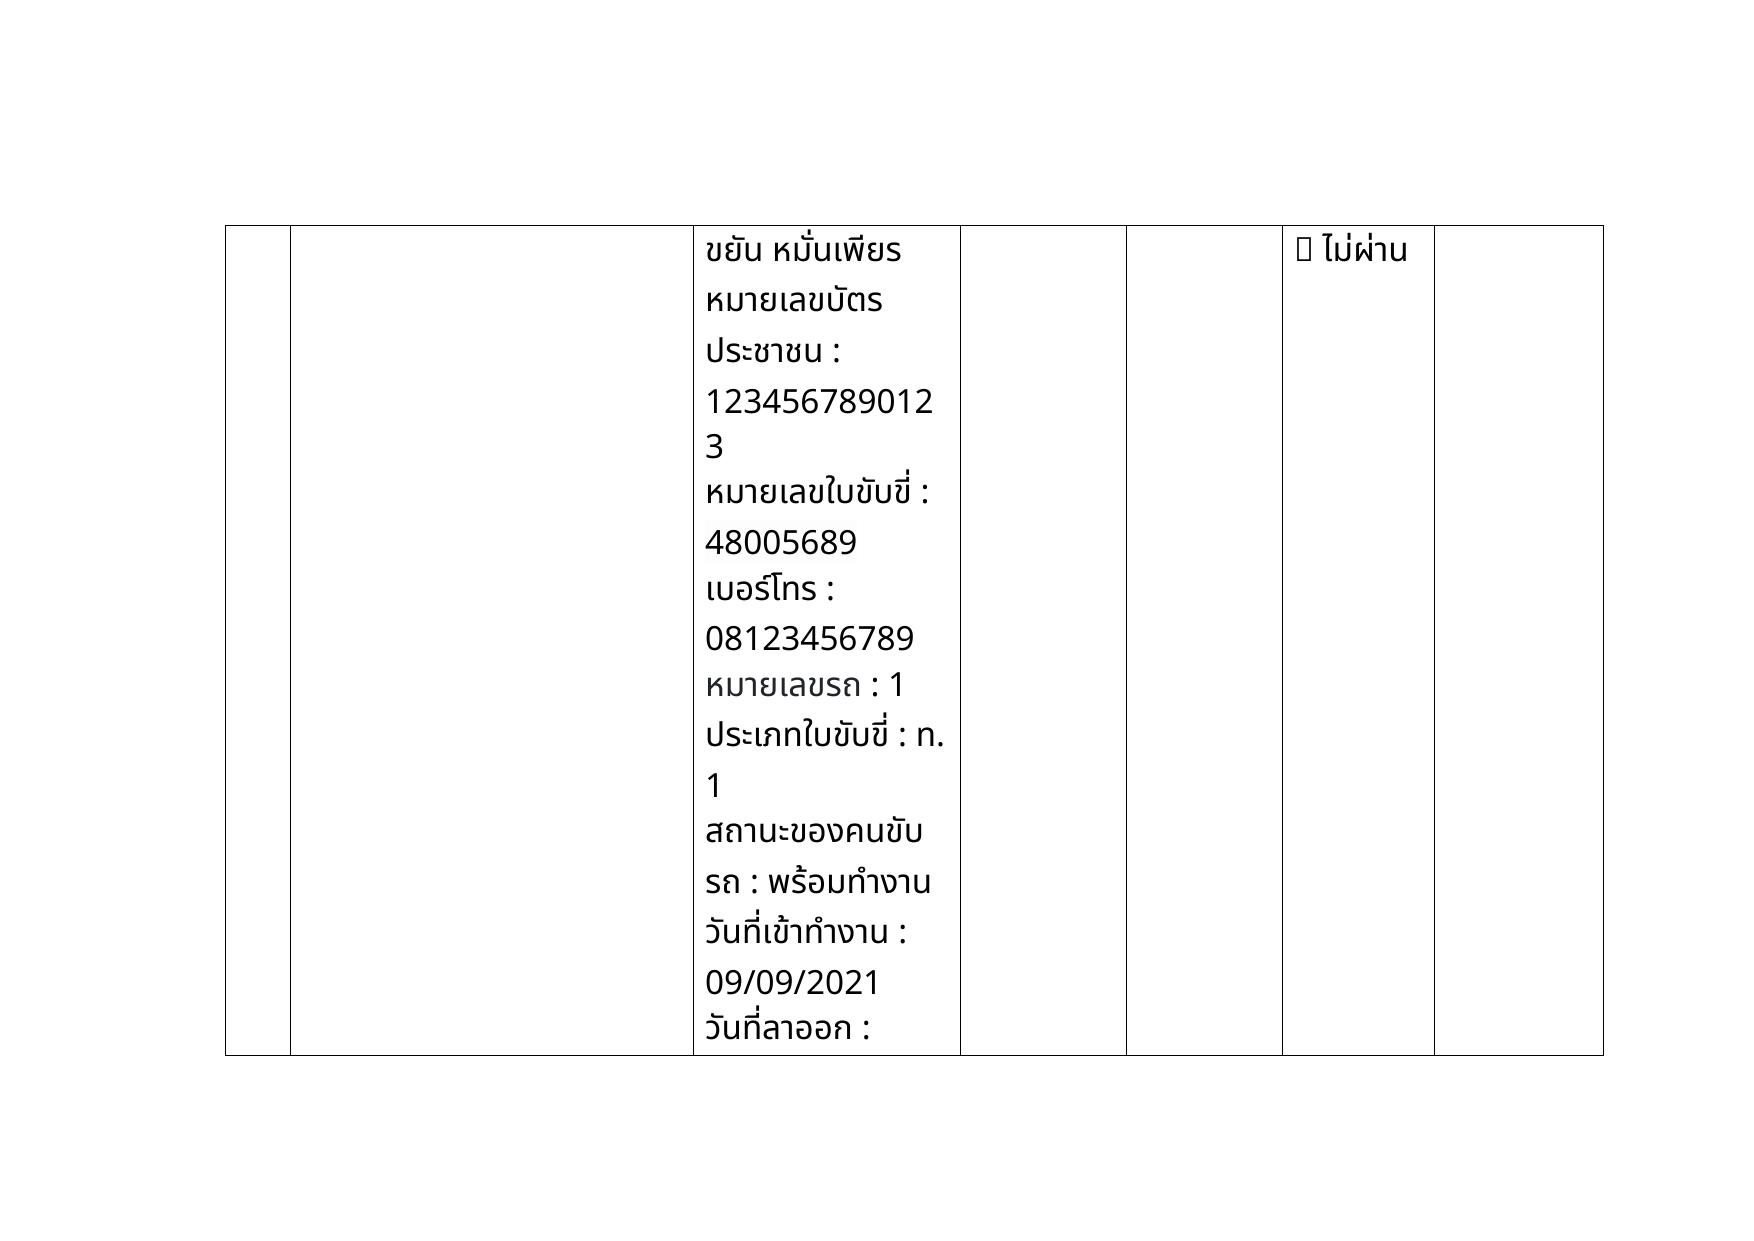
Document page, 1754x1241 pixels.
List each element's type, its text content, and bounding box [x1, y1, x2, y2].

table_cell  ผ่าน  ไม่ผ่าน [1283, 226, 1434, 1055]
table_cell [1127, 226, 1282, 1055]
table_cell 5 [226, 226, 290, 1055]
table_cell - [961, 226, 1126, 1055]
table_cell [1435, 226, 1603, 1055]
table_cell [694, 226, 960, 1055]
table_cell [291, 226, 693, 1055]
